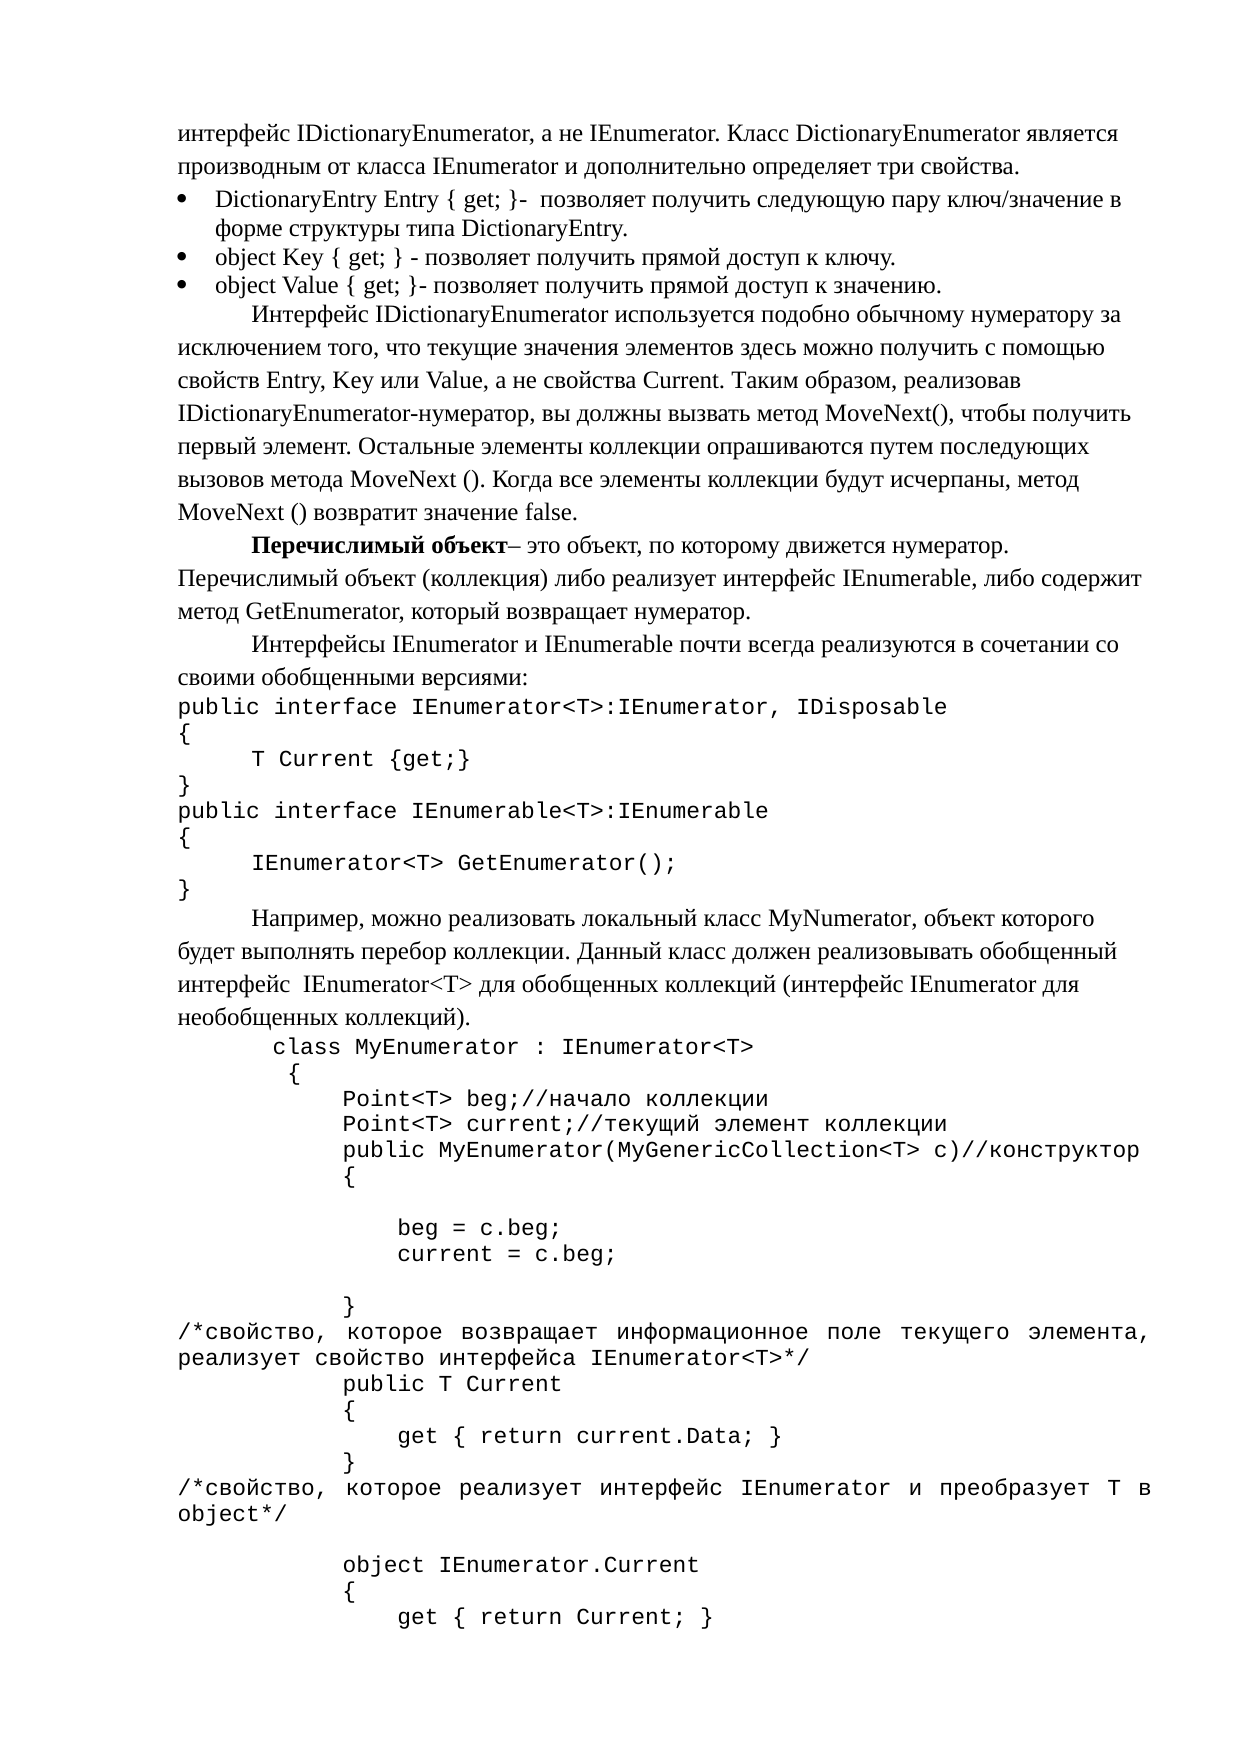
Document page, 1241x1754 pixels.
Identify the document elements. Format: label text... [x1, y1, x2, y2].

text { [177, 1580, 1152, 1606]
text Point<T> current;//текущий элемент коллекции [177, 1113, 1152, 1139]
text public interface IEnumerable<T>:IEnumerable [177, 799, 1152, 825]
text T Current {get;} [177, 747, 1152, 773]
list DictionaryEntry Entry { get; }- позволяет получить следующую пару ключ/значение в форме структуры типа DictionaryEntry. [177, 184, 1152, 242]
text { [177, 1165, 1152, 1191]
text } [177, 1450, 1152, 1476]
text { [177, 721, 1152, 747]
text } [177, 877, 1152, 903]
text { [177, 1398, 1152, 1424]
text public MyEnumerator(MyGenericCollection<T> c)//конструктор [177, 1139, 1152, 1165]
text } [177, 1294, 1152, 1320]
list object Key { get; } - позволяет получить прямой доступ к ключу. [177, 242, 1152, 270]
text beg = c.beg; [177, 1217, 1152, 1242]
list object Value { get; }- позволяет получить прямой доступ к значению. [177, 270, 1152, 299]
text class MyEnumerator : IEnumerator<T> [177, 1035, 1152, 1061]
text Интерфейсы IEnumerator и IEnumerable почти всегда реализуются в сочетании со своими обобщенными версиями: [177, 629, 1152, 691]
text } [177, 773, 1152, 799]
text { [177, 1061, 1152, 1087]
text /*свойство, которое возвращает информационное поле текущего элемента, реализует свойство интерфейса IEnumerator<T>*/ [177, 1320, 1152, 1372]
text current = c.beg; [177, 1242, 1152, 1268]
text Point<T> beg;//начало коллекции [177, 1087, 1152, 1113]
text public interface IEnumerator<T>:IEnumerator, IDisposable [177, 695, 1152, 721]
text Перечислимый объект– это объект, по которому движется нумератор. Перечислимый объект (коллекция) либо реализует интерфейс IEnumerable, либо содержит метод GetEnumerator, который возвращает нумератор. [177, 530, 1152, 625]
text object IEnumerator.Current [177, 1554, 1152, 1580]
text { [177, 825, 1152, 851]
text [177, 118, 1152, 180]
text public T Current [177, 1372, 1152, 1398]
text Интерфейс IDictionaryEnumerator используется подобно обычному нумератору за исключением того, что текущие значения элементов здесь можно получить с помощью свойств Entry, Key или Value, а не свойства Current. Таким образом, реализовав IDictionaryEnumerator-нумератор, вы должны вызвать метод MoveNext(), чтобы получить первый элемент. Остальные элементы коллекции опрашиваются путем последующих вызовов метода MoveNext (). Когда все элементы коллекции будут исчерпаны, метод MoveNext () возвратит значение false. [177, 299, 1152, 526]
text Например, можно реализовать локальный класс MyNumerator, объект которого будет выполнять перебор коллекции. Данный класс должен реализовывать обобщенный интерфейс IEnumerator<T> для обобщенных коллекций (интерфейс IEnumerator для необобщенных коллекций). [177, 903, 1152, 1031]
text /*свойство, которое реализует интерфейс IEnumerator и преобразует Т в object*/ [177, 1476, 1152, 1528]
text IEnumerator<T> GetEnumerator(); [177, 851, 1152, 877]
text get { return Current; } [177, 1606, 1152, 1632]
text get { return current.Data; } [177, 1424, 1152, 1450]
